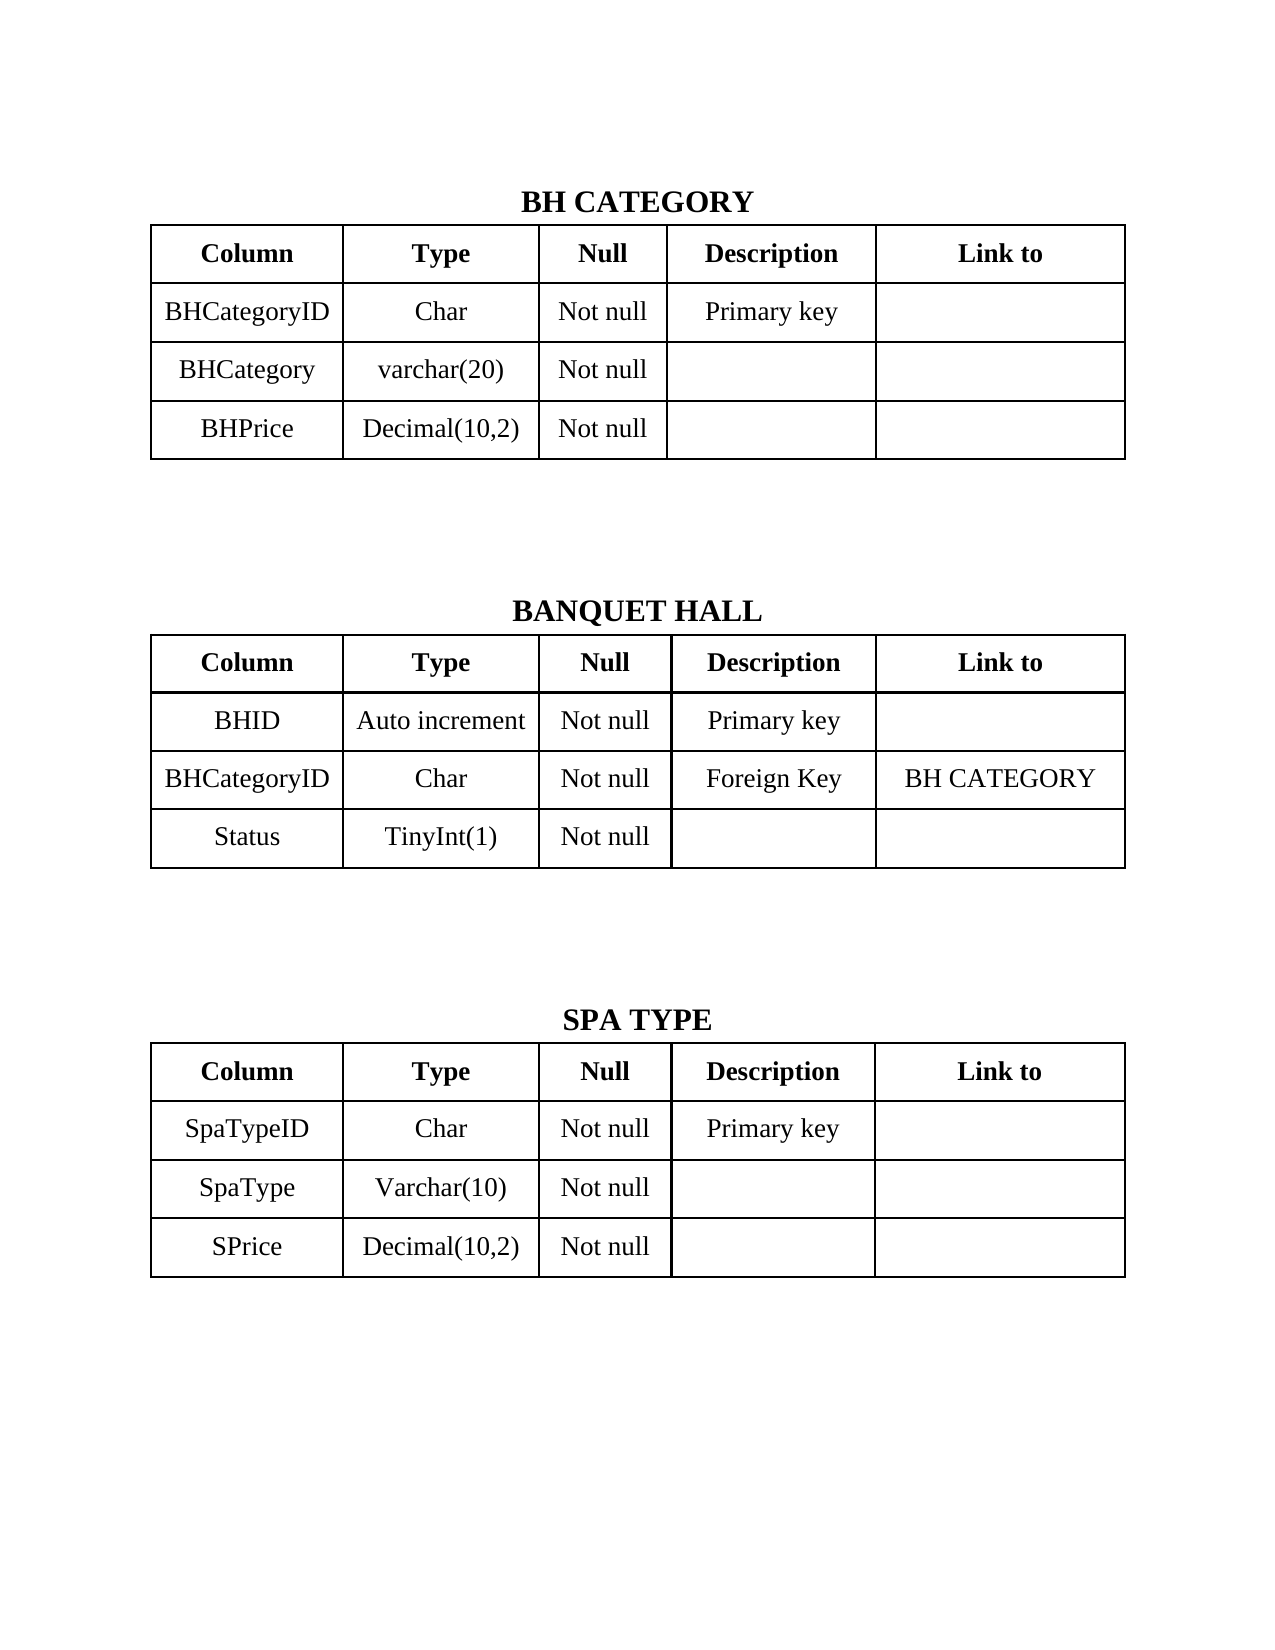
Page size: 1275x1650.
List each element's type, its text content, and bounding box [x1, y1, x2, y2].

table_cell Not null [540, 1102, 670, 1159]
table_cell Decimal(10,2) [344, 402, 538, 458]
table_cell Char [344, 752, 538, 808]
table_cell [877, 402, 1124, 458]
table_cell Status [152, 810, 342, 867]
table_cell Varchar(10) [344, 1161, 538, 1217]
table_cell [877, 284, 1124, 341]
table_cell Decimal(10,2) [344, 1219, 538, 1276]
table_header Description [668, 226, 875, 282]
table_header Description [673, 636, 875, 691]
table_cell [668, 343, 875, 399]
table_header Link to [877, 226, 1124, 282]
table_header Null [540, 226, 666, 282]
table_cell Not null [540, 810, 670, 867]
table_cell Not null [540, 1219, 670, 1276]
table_cell Primary key [673, 694, 875, 750]
table_cell [876, 1219, 1124, 1276]
table_header Column [152, 636, 342, 691]
table_cell Not null [540, 343, 666, 399]
table_cell [673, 1161, 874, 1217]
table_cell [876, 1102, 1124, 1159]
table_cell SpaType [152, 1161, 342, 1217]
table_cell Not null [540, 402, 666, 458]
table_cell Char [344, 1102, 538, 1159]
table_cell Primary key [668, 284, 875, 341]
table_cell [877, 694, 1124, 750]
table_cell Not null [540, 284, 666, 341]
table_header Type [344, 636, 538, 691]
table_cell [673, 810, 875, 867]
table_cell BHCategoryID [152, 284, 342, 341]
table_cell [877, 343, 1124, 399]
table_cell Foreign Key [673, 752, 875, 808]
table_cell Not null [540, 1161, 670, 1217]
text BANQUET HALL [150, 592, 1125, 628]
table_header Null [540, 636, 670, 691]
table_cell Auto increment [344, 694, 538, 750]
table_cell varchar(20) [344, 343, 538, 399]
table_cell BHID [152, 694, 342, 750]
table_cell Not null [540, 694, 670, 750]
table_header Link to [876, 1044, 1124, 1100]
table_cell [876, 1161, 1124, 1217]
text SPA TYPE [150, 1001, 1125, 1037]
table_cell Not null [540, 752, 670, 808]
table_cell Char [344, 284, 538, 341]
table_header Type [344, 226, 538, 282]
table_cell [877, 810, 1124, 867]
table_header Description [673, 1044, 874, 1100]
table_cell BH CATEGORY [877, 752, 1124, 808]
table_cell [668, 402, 875, 458]
table_cell [673, 1219, 874, 1276]
table_cell SpaTypeID [152, 1102, 342, 1159]
table_cell BHCategory [152, 343, 342, 399]
table_header Link to [877, 636, 1124, 691]
text BH CATEGORY [150, 183, 1125, 219]
table_cell BHPrice [152, 402, 342, 458]
table_header Column [152, 1044, 342, 1100]
table_cell SPrice [152, 1219, 342, 1276]
table_header Column [152, 226, 342, 282]
table_header Null [540, 1044, 670, 1100]
table_cell BHCategoryID [152, 752, 342, 808]
table_header Type [344, 1044, 538, 1100]
table_cell Primary key [673, 1102, 874, 1159]
table_cell TinyInt(1) [344, 810, 538, 867]
